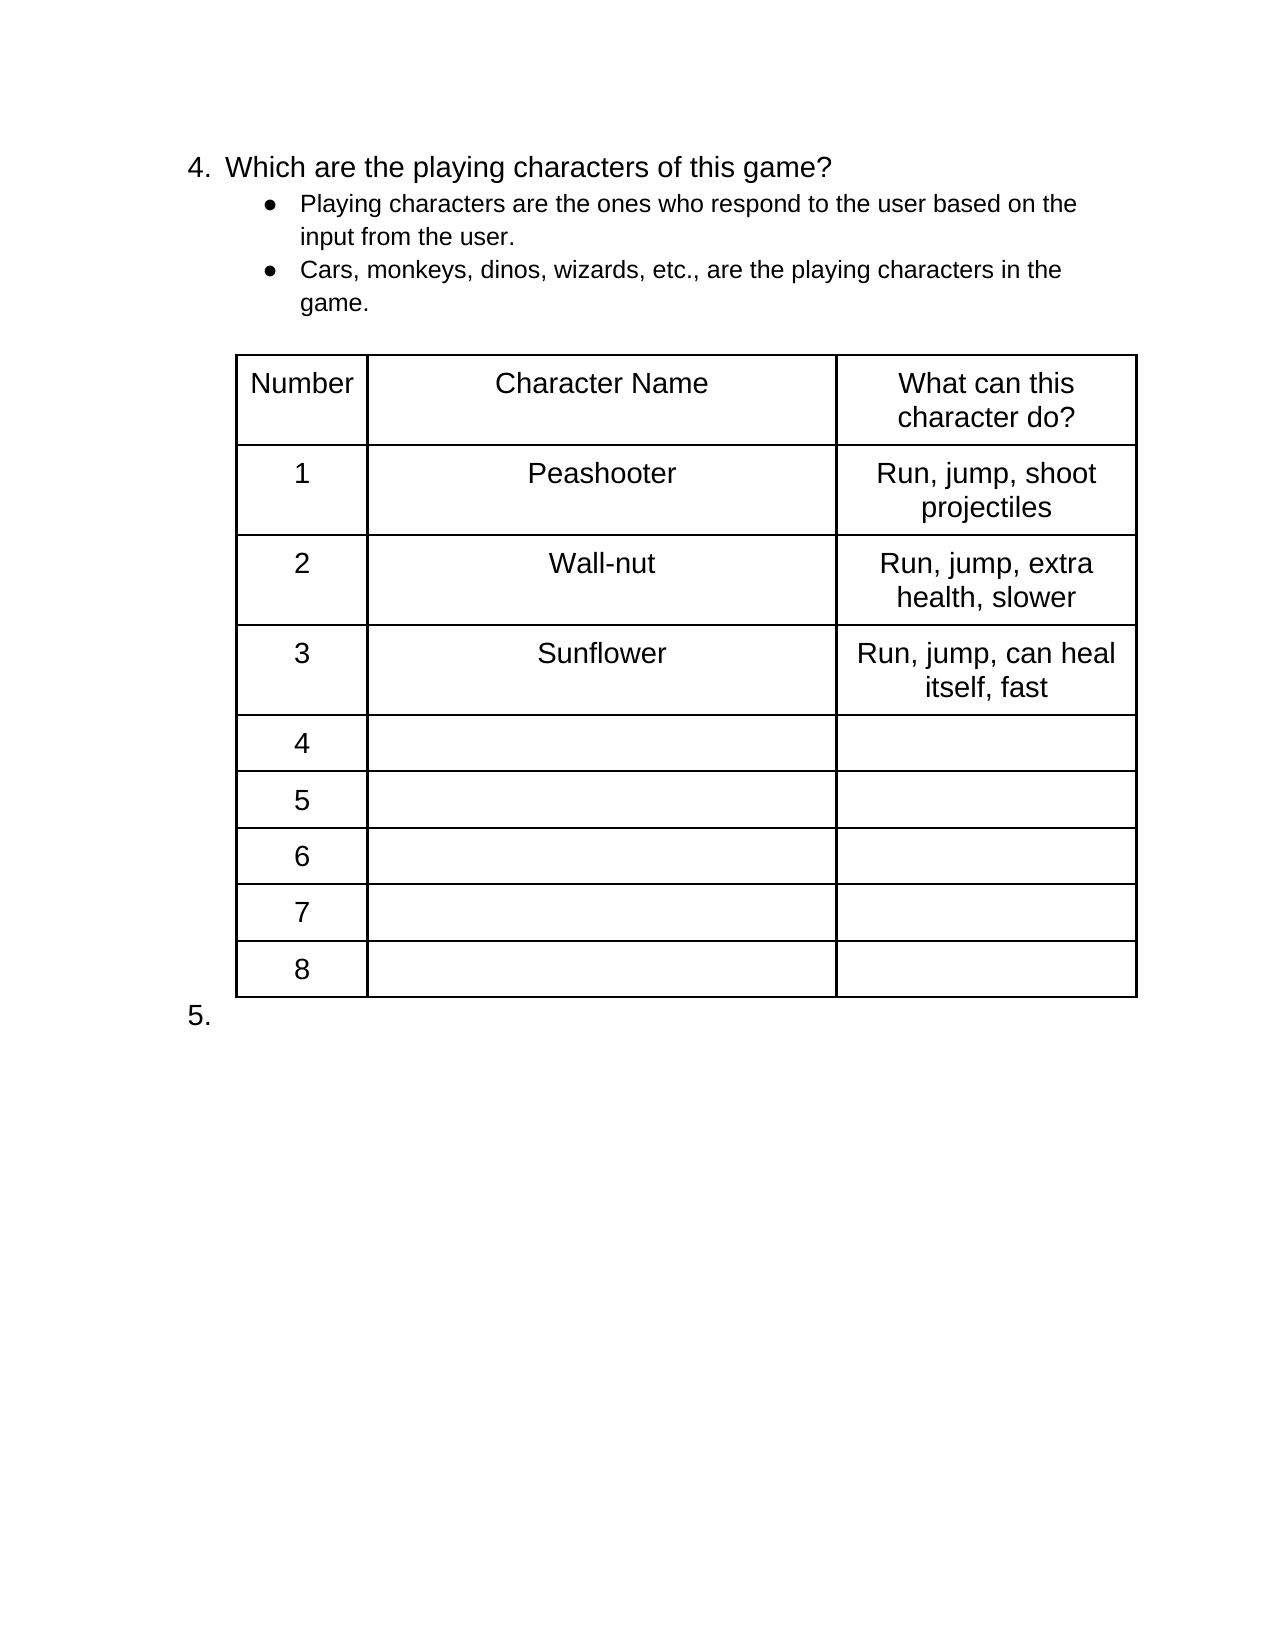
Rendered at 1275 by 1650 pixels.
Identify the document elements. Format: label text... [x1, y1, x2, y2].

table_cell [369, 829, 835, 883]
table_cell 2 [238, 536, 366, 624]
table_cell 5 [238, 772, 366, 827]
table_cell Peashooter [369, 446, 835, 534]
table_cell Wall-nut [369, 536, 835, 624]
table_cell 7 [238, 885, 366, 939]
table_cell [838, 716, 1135, 770]
table_cell 4 [238, 716, 366, 770]
table_cell 8 [238, 942, 366, 996]
table_cell [369, 885, 835, 939]
table_header What can this character do? [838, 356, 1135, 444]
list Which are the playing characters of this game? [187, 150, 1125, 183]
table_cell 3 [238, 626, 366, 714]
list Cars, monkeys, dinos, wizards, etc., are the playing characters in the game. [262, 254, 1125, 316]
table_cell [369, 942, 835, 996]
list Playing characters are the ones who respond to the user based on the input from the user. [262, 188, 1125, 250]
table_cell [838, 885, 1135, 939]
table_cell [838, 772, 1135, 827]
table_cell 1 [238, 446, 366, 534]
table_cell [369, 772, 835, 827]
table_cell 6 [238, 829, 366, 883]
table_cell Sunflower [369, 626, 835, 714]
table_cell Run, jump, shoot projectiles [838, 446, 1135, 534]
table_cell Run, jump, extra health, slower [838, 536, 1135, 624]
table_header Number [238, 356, 366, 444]
table_cell [369, 716, 835, 770]
table_header Character Name [369, 356, 835, 444]
table_cell [838, 942, 1135, 996]
table_cell [838, 829, 1135, 883]
table_cell Run, jump, can heal itself, fast [838, 626, 1135, 714]
